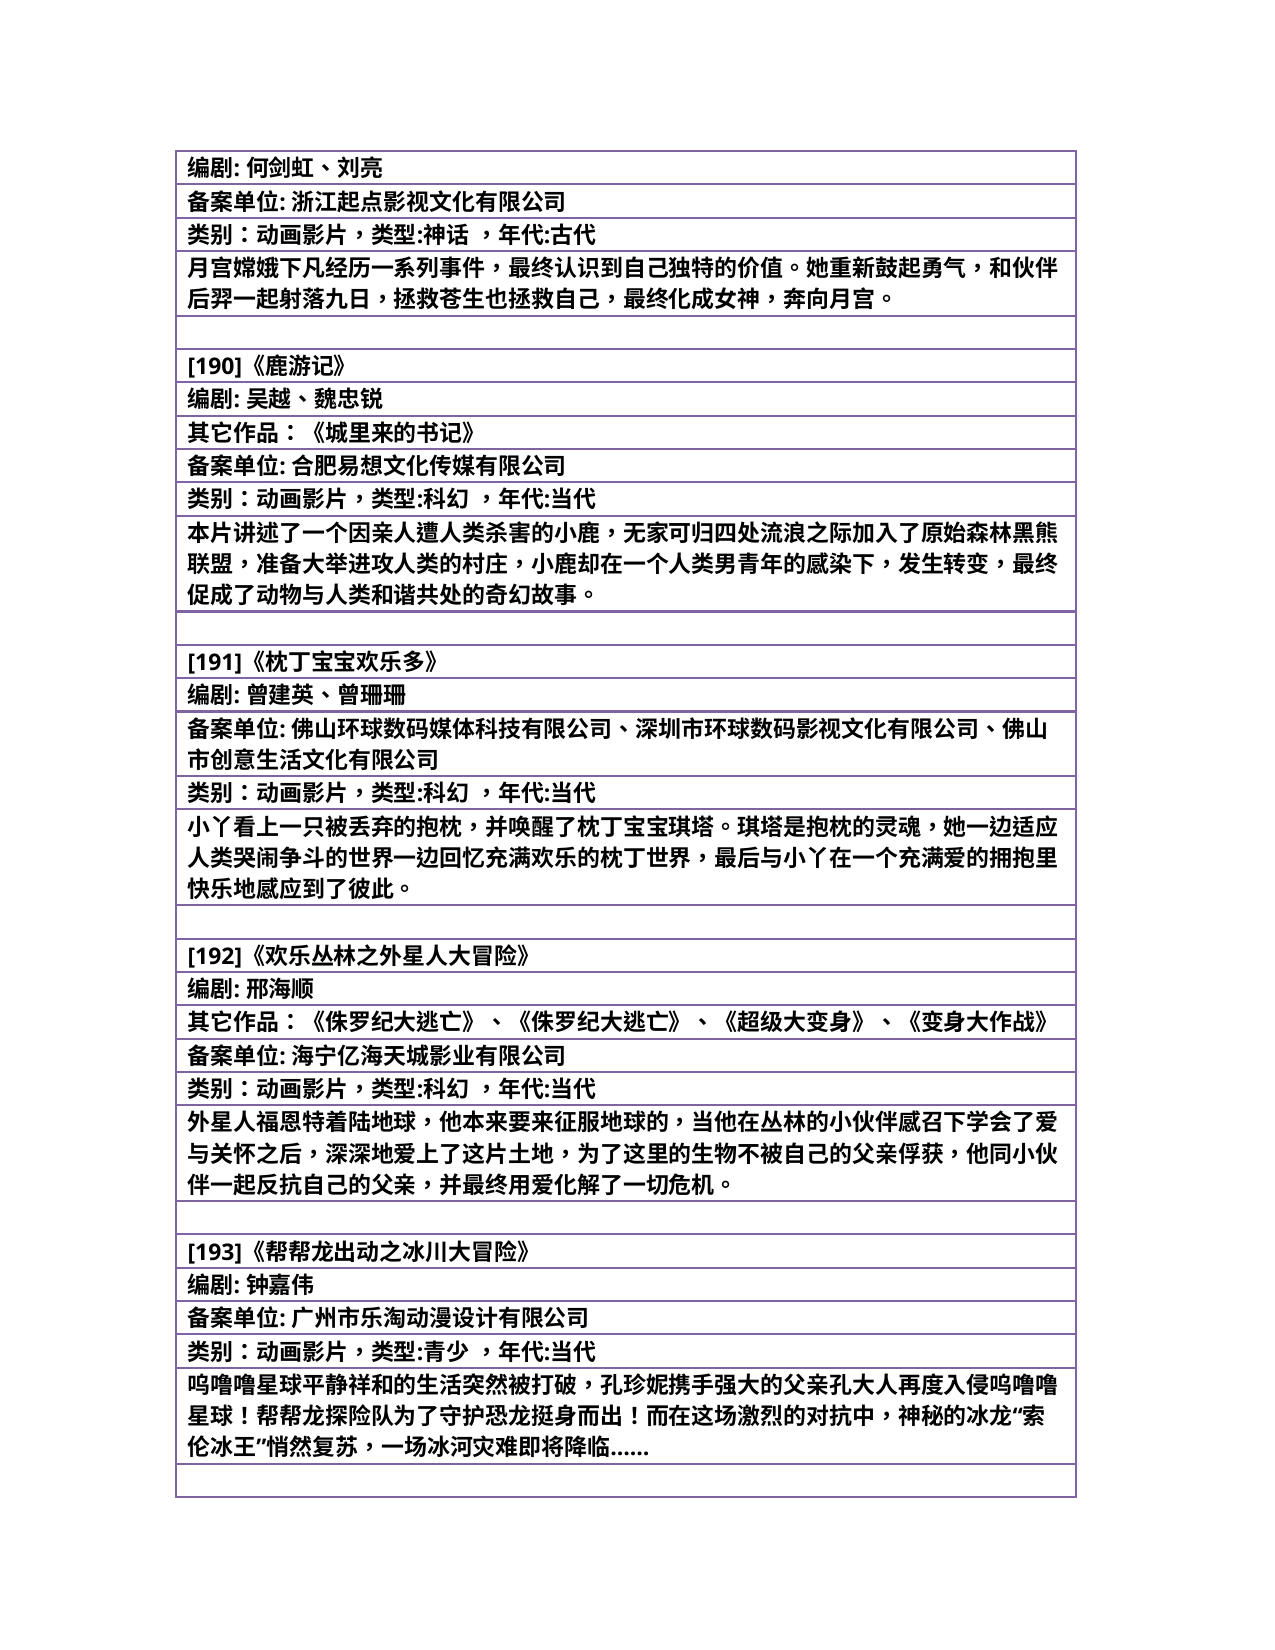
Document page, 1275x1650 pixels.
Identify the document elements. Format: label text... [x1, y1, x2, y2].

table_cell 外星人福恩特着陆地球，他本来要来征服地球的，当他在丛林的小伙伴感召下学会了爱与关怀之后，深深地爱上了这片土地，为了这里的生物不被自己的父亲俘获，他同小伙伴一起反抗自己的父亲，并最终用爱化解了一切危机。 [177, 1106, 1075, 1200]
table_cell 编剧: 钟嘉伟 [177, 1269, 1075, 1300]
table_cell [193]《帮帮龙出动之冰川大冒险》 [177, 1235, 1075, 1267]
table_cell 类别：动画影片，类型:科幻 ，年代:当代 [177, 483, 1075, 514]
table_cell 本片讲述了一个因亲人遭人类杀害的小鹿，无家可归四处流浪之际加入了原始森林黑熊联盟，准备大举进攻人类的村庄，小鹿却在一个人类男青年的感染下，发生转变，最终促成了动物与人类和谐共处的奇幻故事。 [177, 517, 1075, 610]
table_cell 类别：动画影片，类型:科幻 ，年代:当代 [177, 1073, 1075, 1104]
table_cell [191]《枕丁宝宝欢乐多》 [177, 646, 1075, 677]
table_cell 小丫看上一只被丢弃的抱枕，并唤醒了枕丁宝宝琪塔。琪塔是抱枕的灵魂，她一边适应人类哭闹争斗的世界一边回忆充满欢乐的枕丁世界，最后与小丫在一个充满爱的拥抱里快乐地感应到了彼此。 [177, 810, 1075, 904]
table_cell [190]《鹿游记》 [177, 350, 1075, 381]
table_cell 编剧: 邢海顺 [177, 973, 1075, 1004]
table_cell 编剧: 何剑虹、刘亮 [177, 152, 1075, 183]
table_cell 编剧: 吴越、魏忠锐 [177, 383, 1075, 414]
table_cell [177, 613, 1075, 644]
table_cell 其它作品：《侏罗纪大逃亡》、《侏罗纪大逃亡》、《超级大变身》、《变身大作战》 [177, 1006, 1075, 1037]
table_cell 类别：动画影片，类型:神话 ，年代:古代 [177, 219, 1075, 250]
table_cell [177, 317, 1075, 348]
table_cell [177, 1465, 1075, 1496]
table_cell 类别：动画影片，类型:青少 ，年代:当代 [177, 1335, 1075, 1367]
table_cell 类别：动画影片，类型:科幻 ，年代:当代 [177, 777, 1075, 808]
table_cell 呜噜噜星球平静祥和的生活突然被打破，孔珍妮携手强大的父亲孔大人再度入侵呜噜噜星球！帮帮龙探险队为了守护恐龙挺身而出！而在这场激烈的对抗中，神秘的冰龙“索伦冰王”悄然复苏，一场冰河灾难即将降临…… [177, 1369, 1075, 1462]
table_cell 其它作品：《城里来的书记》 [177, 417, 1075, 448]
table_cell 备案单位: 浙江起点影视文化有限公司 [177, 185, 1075, 217]
table_cell 备案单位: 合肥易想文化传媒有限公司 [177, 450, 1075, 481]
table_cell 编剧: 曾建英、曾珊珊 [177, 679, 1075, 710]
table_cell [177, 906, 1075, 937]
table_cell 月宫嫦娥下凡经历一系列事件，最终认识到自己独特的价值。她重新鼓起勇气，和伙伴后羿一起射落九日，拯救苍生也拯救自己，最终化成女神，奔向月宫。 [177, 252, 1075, 314]
table_cell 备案单位: 广州市乐淘动漫设计有限公司 [177, 1302, 1075, 1333]
table_cell [192]《欢乐丛林之外星人大冒险》 [177, 940, 1075, 971]
table_cell [177, 1202, 1075, 1233]
table_cell 备案单位: 佛山环球数码媒体科技有限公司、深圳市环球数码影视文化有限公司、佛山市创意生活文化有限公司 [177, 713, 1075, 775]
table_cell 备案单位: 海宁亿海天城影业有限公司 [177, 1040, 1075, 1071]
